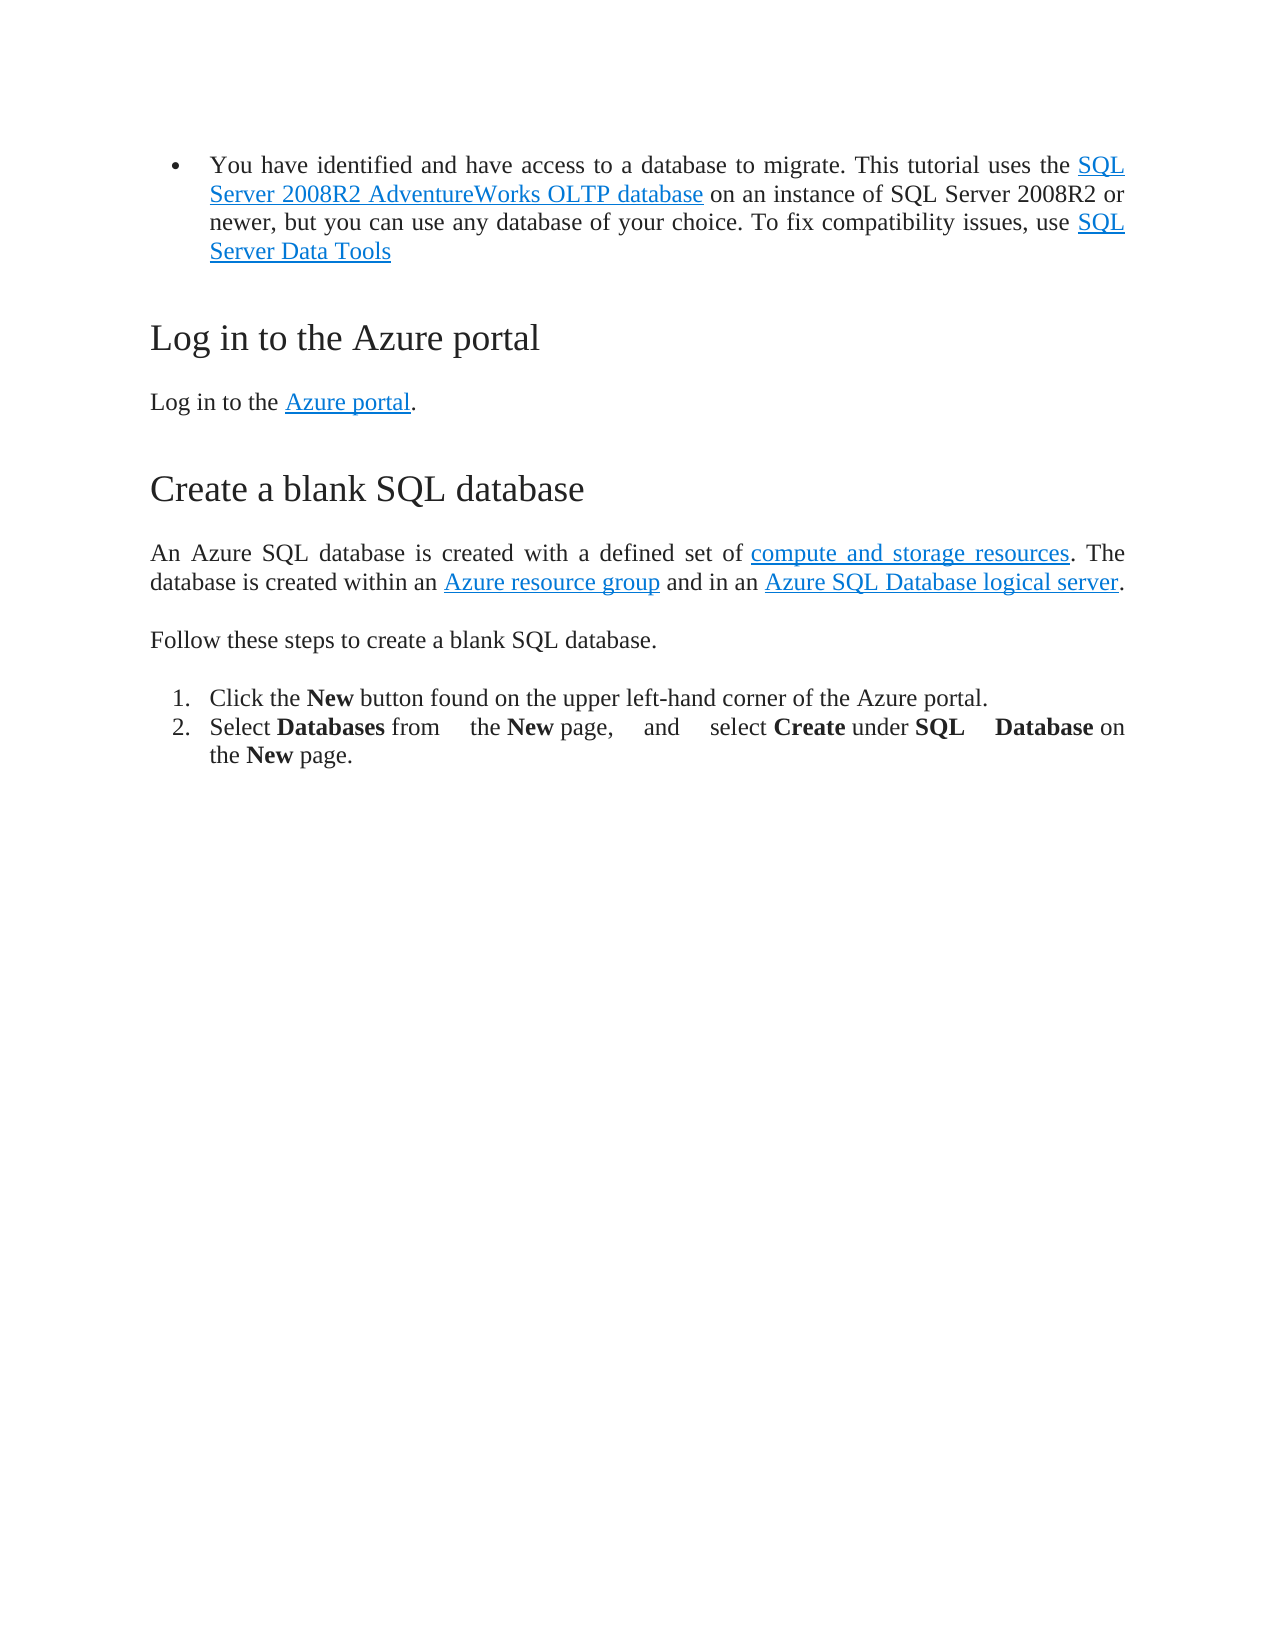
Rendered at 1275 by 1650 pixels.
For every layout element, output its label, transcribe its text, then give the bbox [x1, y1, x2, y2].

text Follow these steps to create a blank SQL database. [150, 625, 1125, 654]
list Click the New button found on the upper left-hand corner of the Azure portal. [172, 683, 1125, 712]
list Select Databases from the New page, and select Create under SQL Database on the New page. [172, 712, 1125, 769]
text Create a blank SQL database [150, 466, 1125, 509]
text Log in to the Azure portal. [150, 387, 1125, 416]
list You have identified and have access to a database to migrate. This tutorial uses the SQL Server 2008R2 AdventureWorks OLTP database on an instance of SQL Server 2008R2 or newer, but you can use any database of your choice. To fix compatibility issues, use SQL Server Data Tools [172, 150, 1125, 265]
text Log in to the Azure portal [150, 315, 1125, 358]
text An Azure SQL database is created with a defined set of compute and storage resources. The database is created within an Azure resource group and in an Azure SQL Database logical server. [150, 538, 1125, 596]
